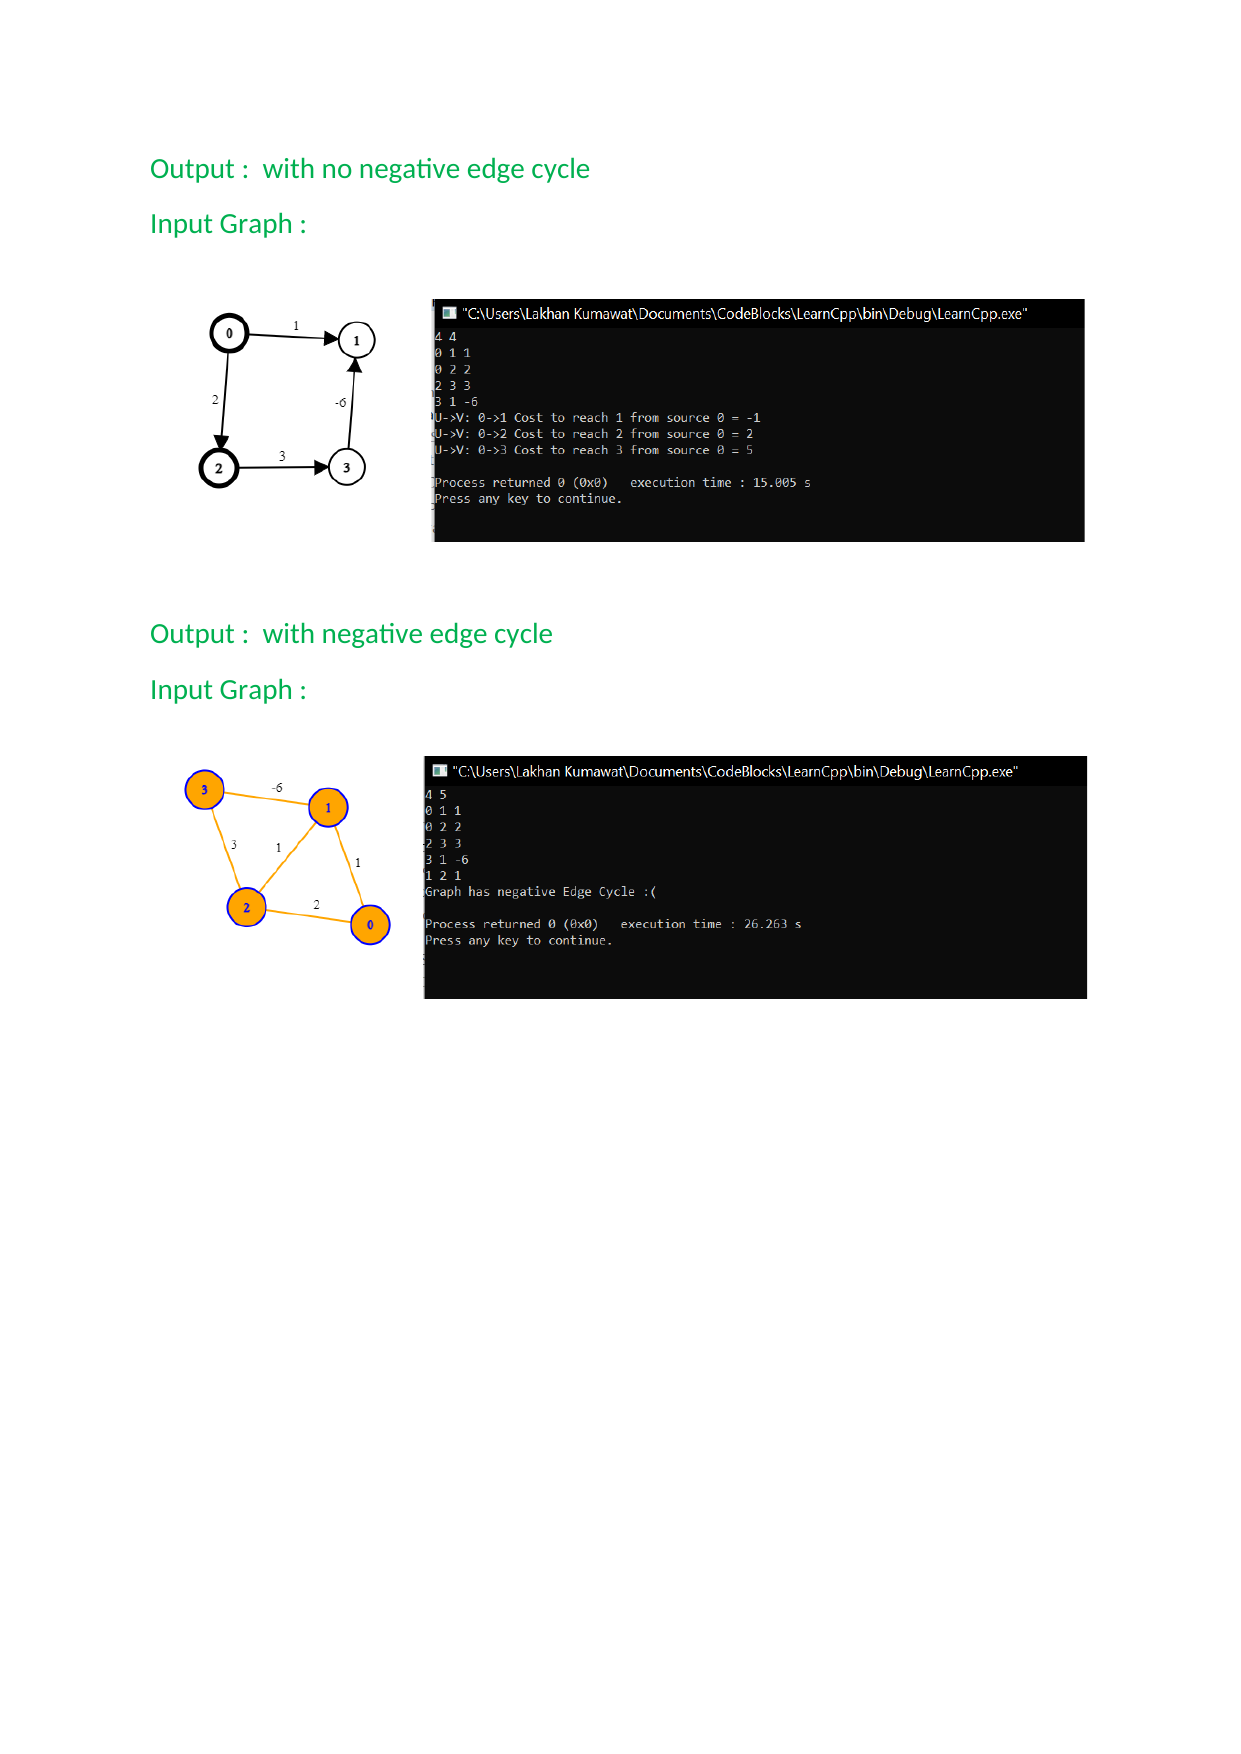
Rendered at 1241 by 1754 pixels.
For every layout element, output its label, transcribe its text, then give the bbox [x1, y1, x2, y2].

text Output : with negative edge cycle [150, 616, 1090, 651]
picture [150, 260, 1085, 542]
text Output : with no negative edge cycle [150, 150, 1090, 186]
text Input Graph : [150, 205, 1090, 241]
picture [150, 725, 1088, 999]
text Input Graph : [150, 671, 1090, 706]
